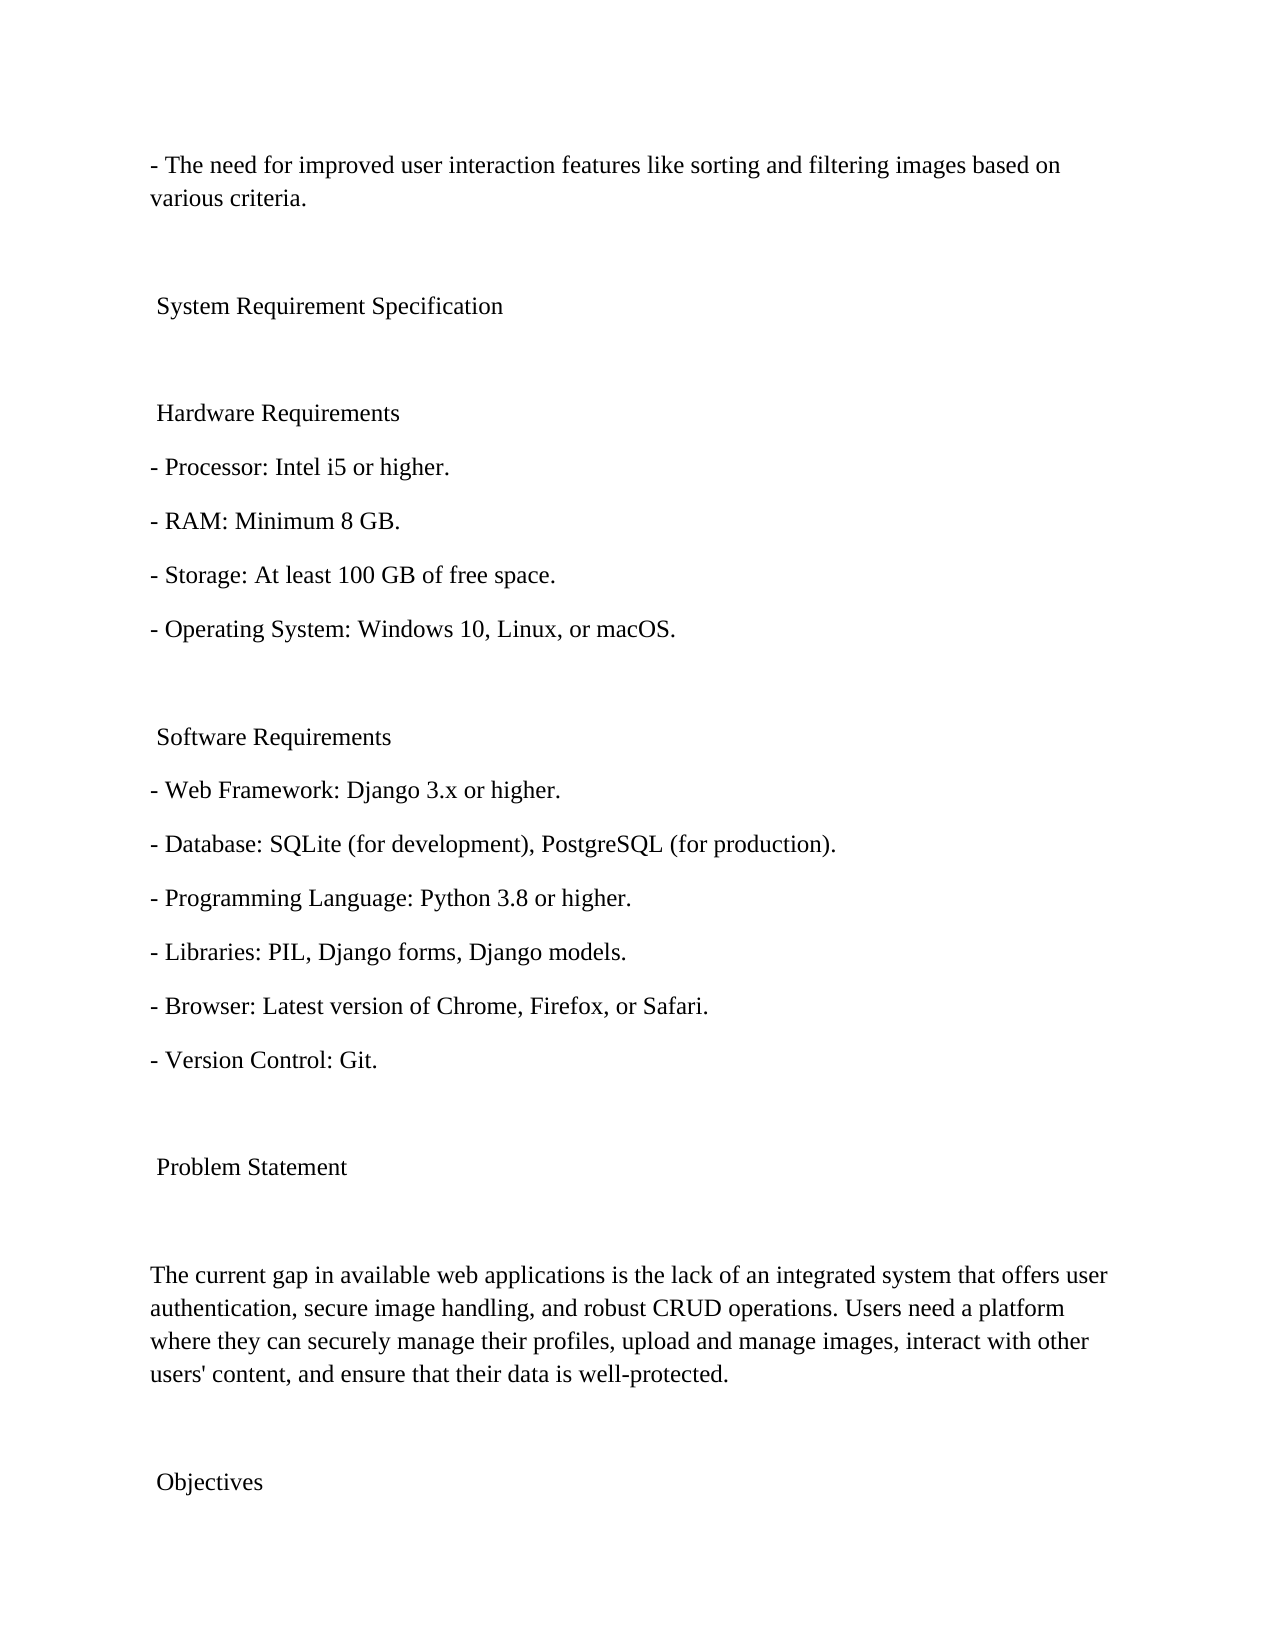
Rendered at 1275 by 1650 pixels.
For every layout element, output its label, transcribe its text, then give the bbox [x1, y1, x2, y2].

text - Programming Language: Python 3.8 or higher. [150, 883, 1125, 912]
text - RAM: Minimum 8 GB. [150, 506, 1125, 535]
text - The need for improved user interaction features like sorting and filtering images based on various criteria. [150, 150, 1125, 212]
text - Processor: Intel i5 or higher. [150, 452, 1125, 481]
text Software Requirements [150, 722, 1125, 750]
text - Operating System: Windows 10, Linux, or macOS. [150, 614, 1125, 643]
text - Web Framework: Django 3.x or higher. [150, 775, 1125, 804]
text - Version Control: Git. [150, 1045, 1125, 1073]
text Hardware Requirements [150, 398, 1125, 427]
text Problem Statement [150, 1152, 1125, 1181]
text System Requirement Specification [150, 291, 1125, 319]
text - Libraries: PIL, Django forms, Django models. [150, 937, 1125, 966]
text - Database: SQLite (for development), PostgreSQL (for production). [150, 829, 1125, 858]
text - Storage: At least 100 GB of free space. [150, 560, 1125, 589]
text The current gap in available web applications is the lack of an integrated system that offers user authentication, secure image handling, and robust CRUD operations. Users need a platform where they can securely manage their profiles, upload and manage images, interact with other users' content, and ensure that their data is well-protected. [150, 1260, 1125, 1388]
text Objectives [150, 1467, 1125, 1496]
text - Browser: Latest version of Chrome, Firefox, or Safari. [150, 991, 1125, 1019]
